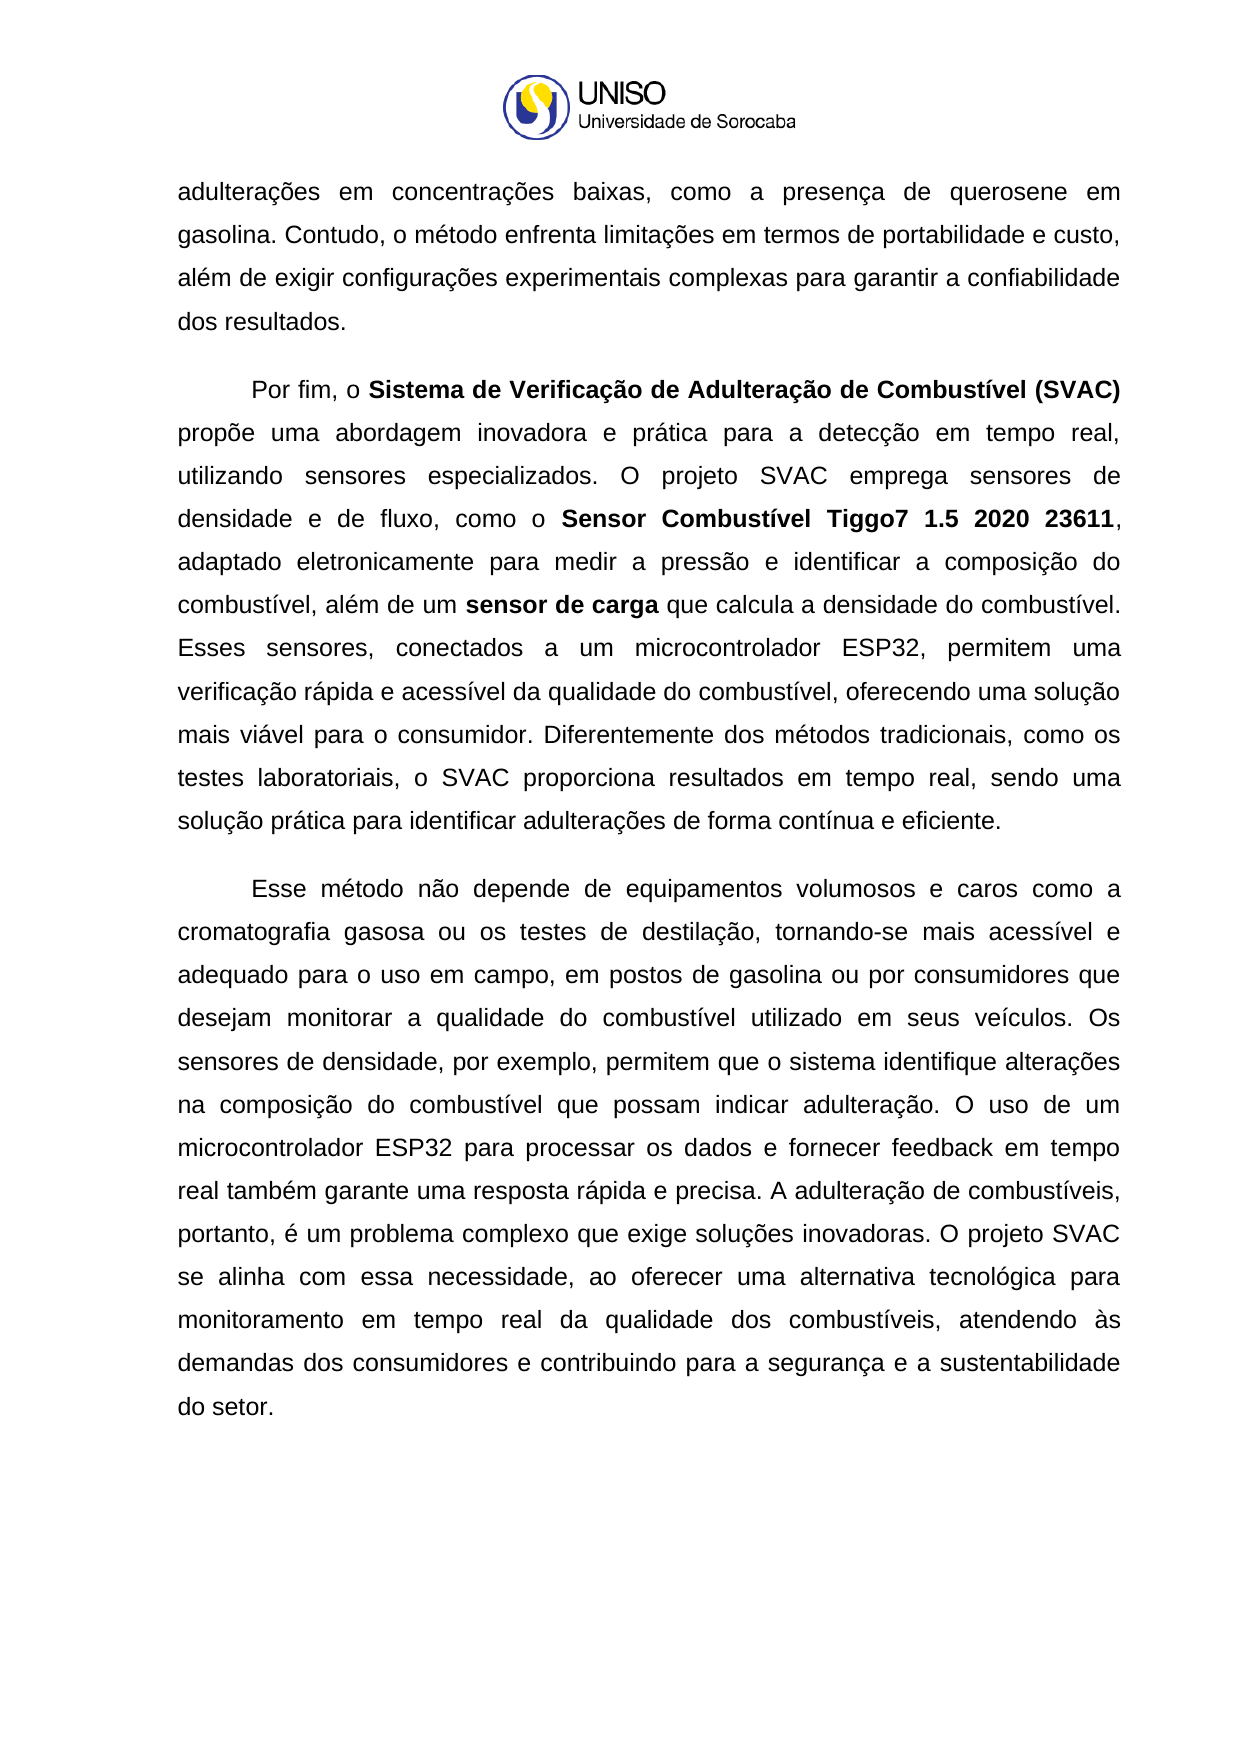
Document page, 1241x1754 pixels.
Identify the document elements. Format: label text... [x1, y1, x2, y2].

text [177, 177, 1122, 335]
picture [503, 75, 796, 140]
text Esse método não depende de equipamentos volumosos e caros como a cromatografia gasosa ou os testes de destilação, tornando-se mais acessível e adequado para o uso em campo, em postos de gasolina ou por consumidores que desejam monitorar a qualidade do combustível utilizado em seus veículos. Os sensores de densidade, por exemplo, permitem que o sistema identifique alterações na composição do combustível que possam indicar adulteração. O uso de um microcontrolador ESP32 para processar os dados e fornecer feedback em tempo real também garante uma resposta rápida e precisa. A adulteração de combustíveis, portanto, é um problema complexo que exige soluções inovadoras. O projeto SVAC se alinha com essa necessidade, ao oferecer uma alternativa tecnológica para monitoramento em tempo real da qualidade dos combustíveis, atendendo às demandas dos consumidores e contribuindo para a segurança e a sustentabilidade do setor. [177, 874, 1122, 1420]
text Por fim, o Sistema de Verificação de Adulteração de Combustível (SVAC) propõe uma abordagem inovadora e prática para a detecção em tempo real, utilizando sensores especializados. O projeto SVAC emprega sensores de densidade e de fluxo, como o Sensor Combustível Tiggo7 1.5 2020 23611, adaptado eletronicamente para medir a pressão e identificar a composição do combustível, além de um sensor de carga que calcula a densidade do combustível. Esses sensores, conectados a um microcontrolador ESP32, permitem uma verificação rápida e acessível da qualidade do combustível, oferecendo uma solução mais viável para o consumidor. Diferentemente dos métodos tradicionais, como os testes laboratoriais, o SVAC proporciona resultados em tempo real, sendo uma solução prática para identificar adulterações de forma contínua e eficiente. [177, 375, 1122, 835]
